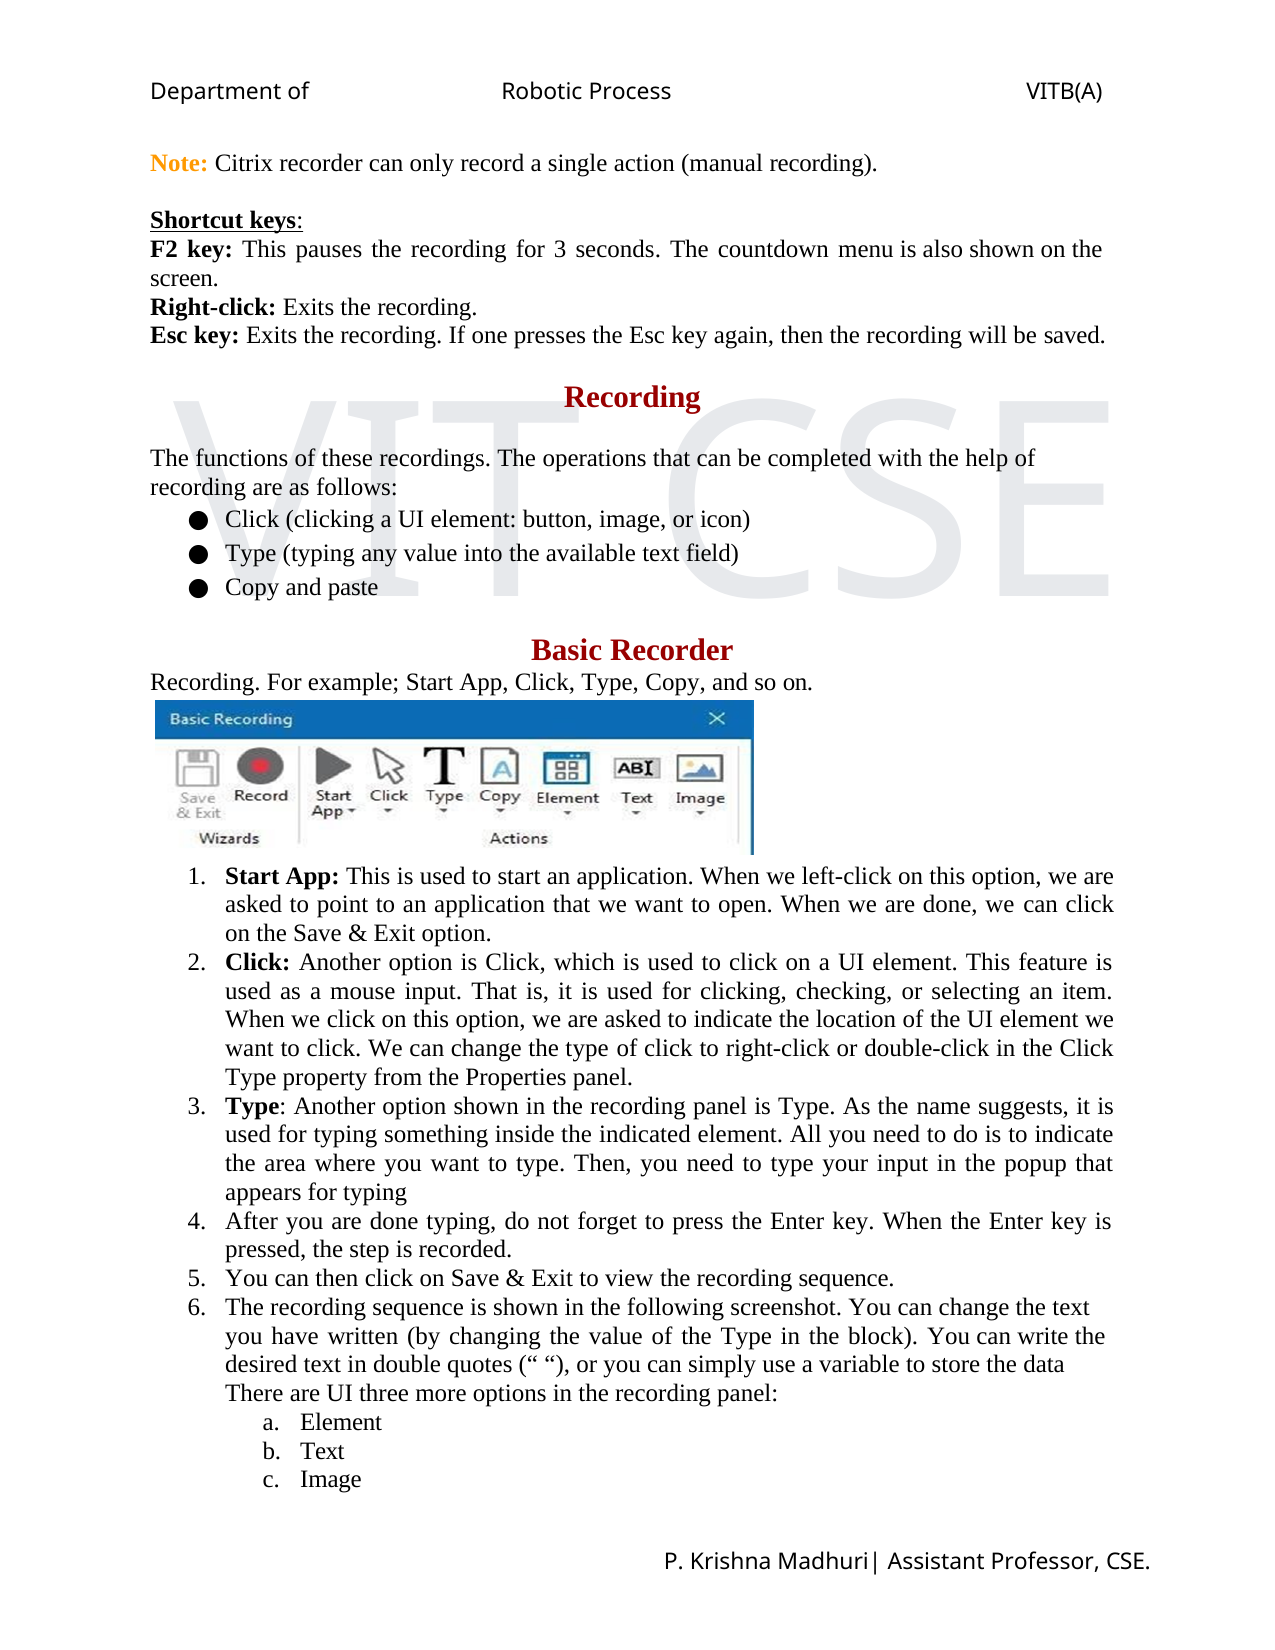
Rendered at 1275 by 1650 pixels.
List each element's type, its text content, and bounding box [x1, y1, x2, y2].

subtitle Basic Recorder [110, 631, 1154, 667]
text F2 key: This pauses the recording for 3 seconds. The countdown menu is also shown on the screen. [150, 234, 1114, 292]
text Shortcut keys: [150, 206, 1229, 234]
picture [153, 699, 755, 856]
list You can then click on Save & Exit to view the recording sequence. [187, 1263, 1229, 1292]
list Click: Another option is Click, which is used to click on a UI element. This feature is used as a mouse input. That is, it is used for clicking, checking, or selecting an item. When we click on this option, we are asked to indicate the location of the UI element we want to click. We can change the type of click to right-click or double-click in the Click Type property from the Properties panel. [187, 947, 1114, 1091]
list Type: Another option shown in the recording panel is Type. As the name suggests, it is used for typing something inside the indicated element. All you need to do is to indicate the area where you want to type. Then, you need to type your input in the popup that appears for typing [187, 1091, 1114, 1206]
text Right-click: Exits the recording. [150, 292, 1229, 321]
list After you are done typing, do not forget to press the Enter key. When the Enter key is pressed, the step is recorded. [187, 1206, 1113, 1263]
list The recording sequence is shown in the following screenshot. You can change the text you have written (by changing the value of the Type in the block). You can write the desired text in double quotes (“ “), or you can simply use a variable to store the data There are UI three more options in the recording panel: [187, 1292, 1114, 1407]
text Recording. For example; Start App, Click, Type, Copy, and so on. [150, 667, 1229, 696]
list Copy and paste [187, 568, 1229, 602]
text Note: Citrix recorder can only record a single action (manual recording). [150, 148, 1229, 177]
list Type (typing any value into the available text field) [187, 534, 1229, 568]
list Image [262, 1464, 1229, 1493]
list Text [262, 1436, 1229, 1464]
list Click (clicking a UI element: button, image, or icon) [187, 500, 1229, 534]
list Element [262, 1407, 1229, 1436]
list Start App: This is used to start an application. When we left-click on this option, we are asked to point to an application that we want to open. When we are done, we can click on the Save & Exit option. [187, 861, 1114, 947]
text Esc key: Exits the recording. If one presses the Esc key again, then the recording will be saved. [150, 321, 1229, 349]
subtitle Recording [110, 378, 1154, 414]
text The functions of these recordings. The operations that can be completed with the help of recording are as follows: [150, 443, 1114, 500]
